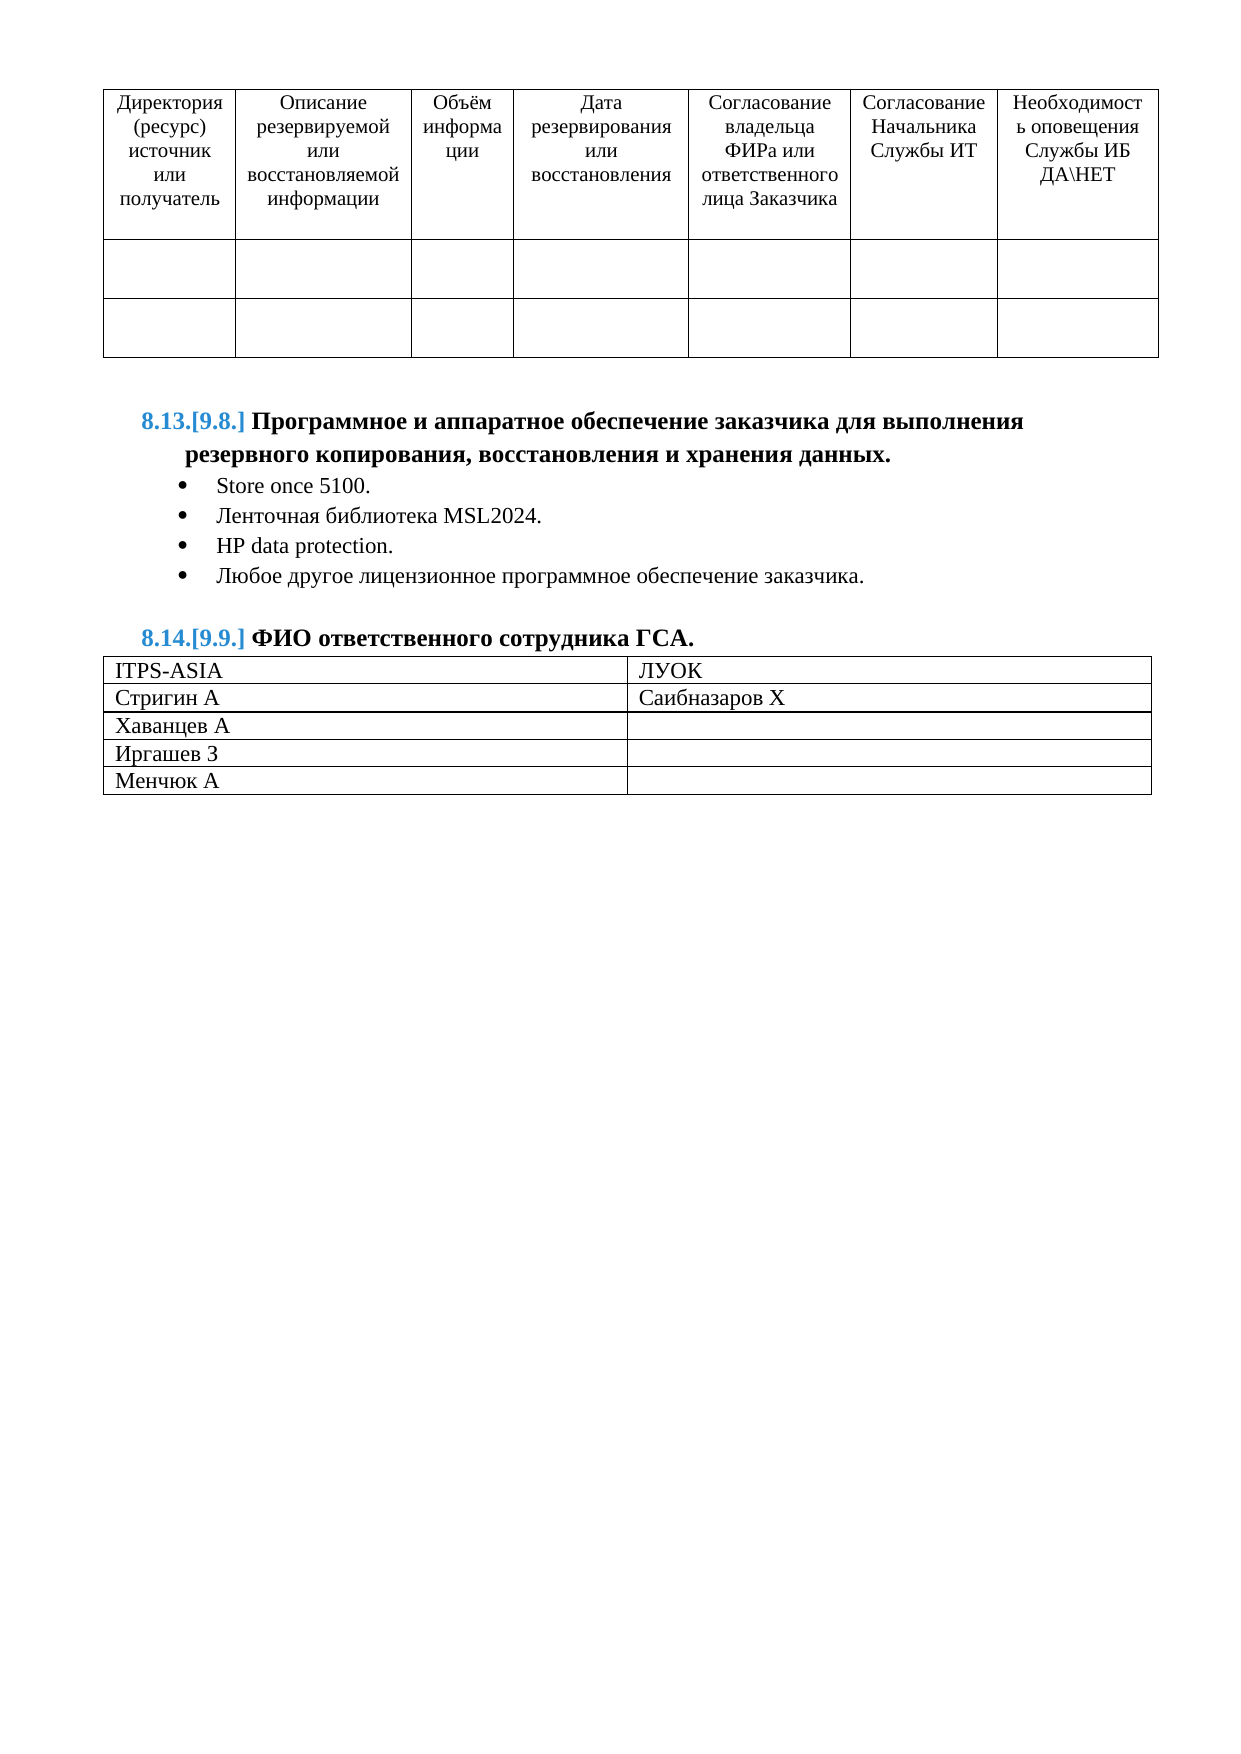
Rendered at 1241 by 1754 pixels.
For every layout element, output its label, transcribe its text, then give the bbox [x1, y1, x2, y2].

table_cell [514, 299, 688, 357]
table_header Необходимость оповещения Службы ИБ ДА\НЕТ [998, 90, 1158, 239]
list Программное и аппаратное обеспечение заказчика для выполнения резервного копирования, восстановления и хранения данных. [141, 406, 1152, 468]
table_cell [628, 767, 1151, 794]
table_cell [104, 299, 235, 357]
table_cell [851, 299, 997, 357]
table_cell [998, 240, 1158, 298]
list HP data protection. [178, 532, 1152, 559]
table_header ЛУОК [628, 657, 1151, 683]
table_cell [412, 240, 513, 298]
table_cell Саибназаров Х [628, 684, 1151, 711]
table_cell [412, 299, 513, 357]
list ФИО ответственного сотрудника ГСА. [141, 623, 1152, 652]
table_header ITPS-ASIA [104, 657, 627, 683]
table_header Дата резервирования или восстановления [514, 90, 688, 239]
list Ленточная библиотека MSL2024. [178, 502, 1152, 528]
table_cell [236, 299, 411, 357]
table_cell [628, 740, 1151, 766]
table_cell Хаванцев А [104, 713, 627, 739]
table_header Согласование Начальника Службы ИТ [851, 90, 997, 239]
table_header Директория (ресурс) источник или получатель [104, 90, 235, 239]
table_cell Стригин А [104, 684, 627, 711]
table_cell [851, 240, 997, 298]
table_cell [236, 240, 411, 298]
list Store once 5100. [178, 472, 1152, 498]
table_cell [689, 299, 850, 357]
table_header Согласование владельца ФИРа или ответственного лица Заказчика [689, 90, 850, 239]
list Любое другое лицензионное программное обеспечение заказчика. [178, 562, 1152, 589]
table_cell Иргашев З [104, 740, 627, 766]
table_header Объём информации [412, 90, 513, 239]
table_header Описание резервируемой или восстановляемой информации [236, 90, 411, 239]
table_cell [628, 713, 1151, 739]
table_cell [998, 299, 1158, 357]
table_cell [514, 240, 688, 298]
table_cell [689, 240, 850, 298]
table_cell Менчюк А [104, 767, 627, 794]
table_cell [104, 240, 235, 298]
